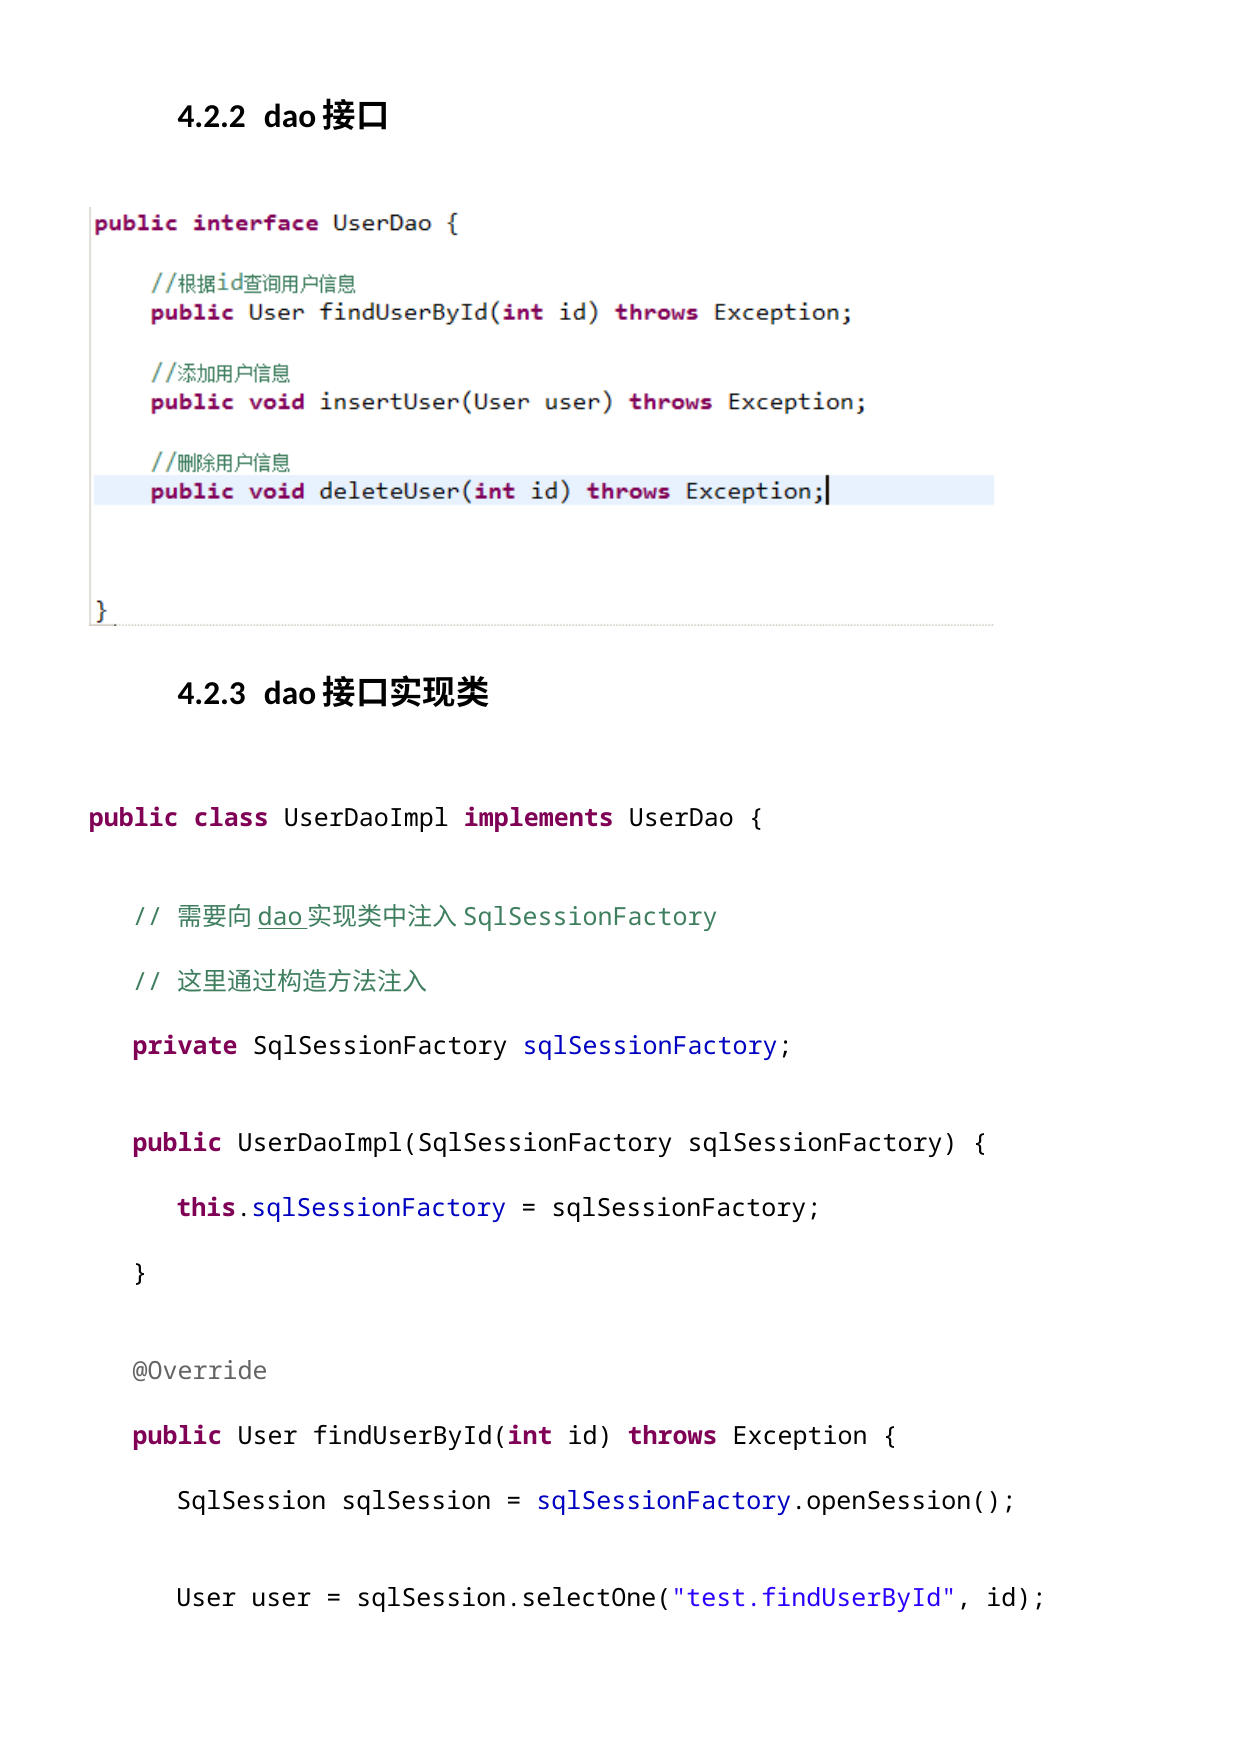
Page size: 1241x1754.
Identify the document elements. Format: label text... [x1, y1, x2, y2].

text // 需要向dao实现类中注入SqlSessionFactory [89, 882, 1167, 947]
text } [89, 1240, 1167, 1305]
subtitle dao接口实现类 [177, 657, 1167, 722]
text public UserDaoImpl(SqlSessionFactory sqlSessionFactory) { [89, 1110, 1167, 1175]
picture [88, 207, 995, 626]
text // 这里通过构造方法注入 [89, 947, 1167, 1012]
text SqlSession sqlSession = sqlSessionFactory.openSession(); [89, 1467, 1167, 1532]
text private SqlSessionFactory sqlSessionFactory; [89, 1012, 1167, 1077]
text public class UserDaoImpl implements UserDao { [89, 785, 1167, 850]
text public User findUserById(int id) throws Exception { [89, 1402, 1167, 1467]
text @Override [89, 1337, 1167, 1402]
text User user = sqlSession.selectOne("test.findUserById", id); [89, 1565, 1167, 1630]
subtitle dao接口 [177, 81, 1167, 146]
text this.sqlSessionFactory = sqlSessionFactory; [89, 1175, 1167, 1240]
